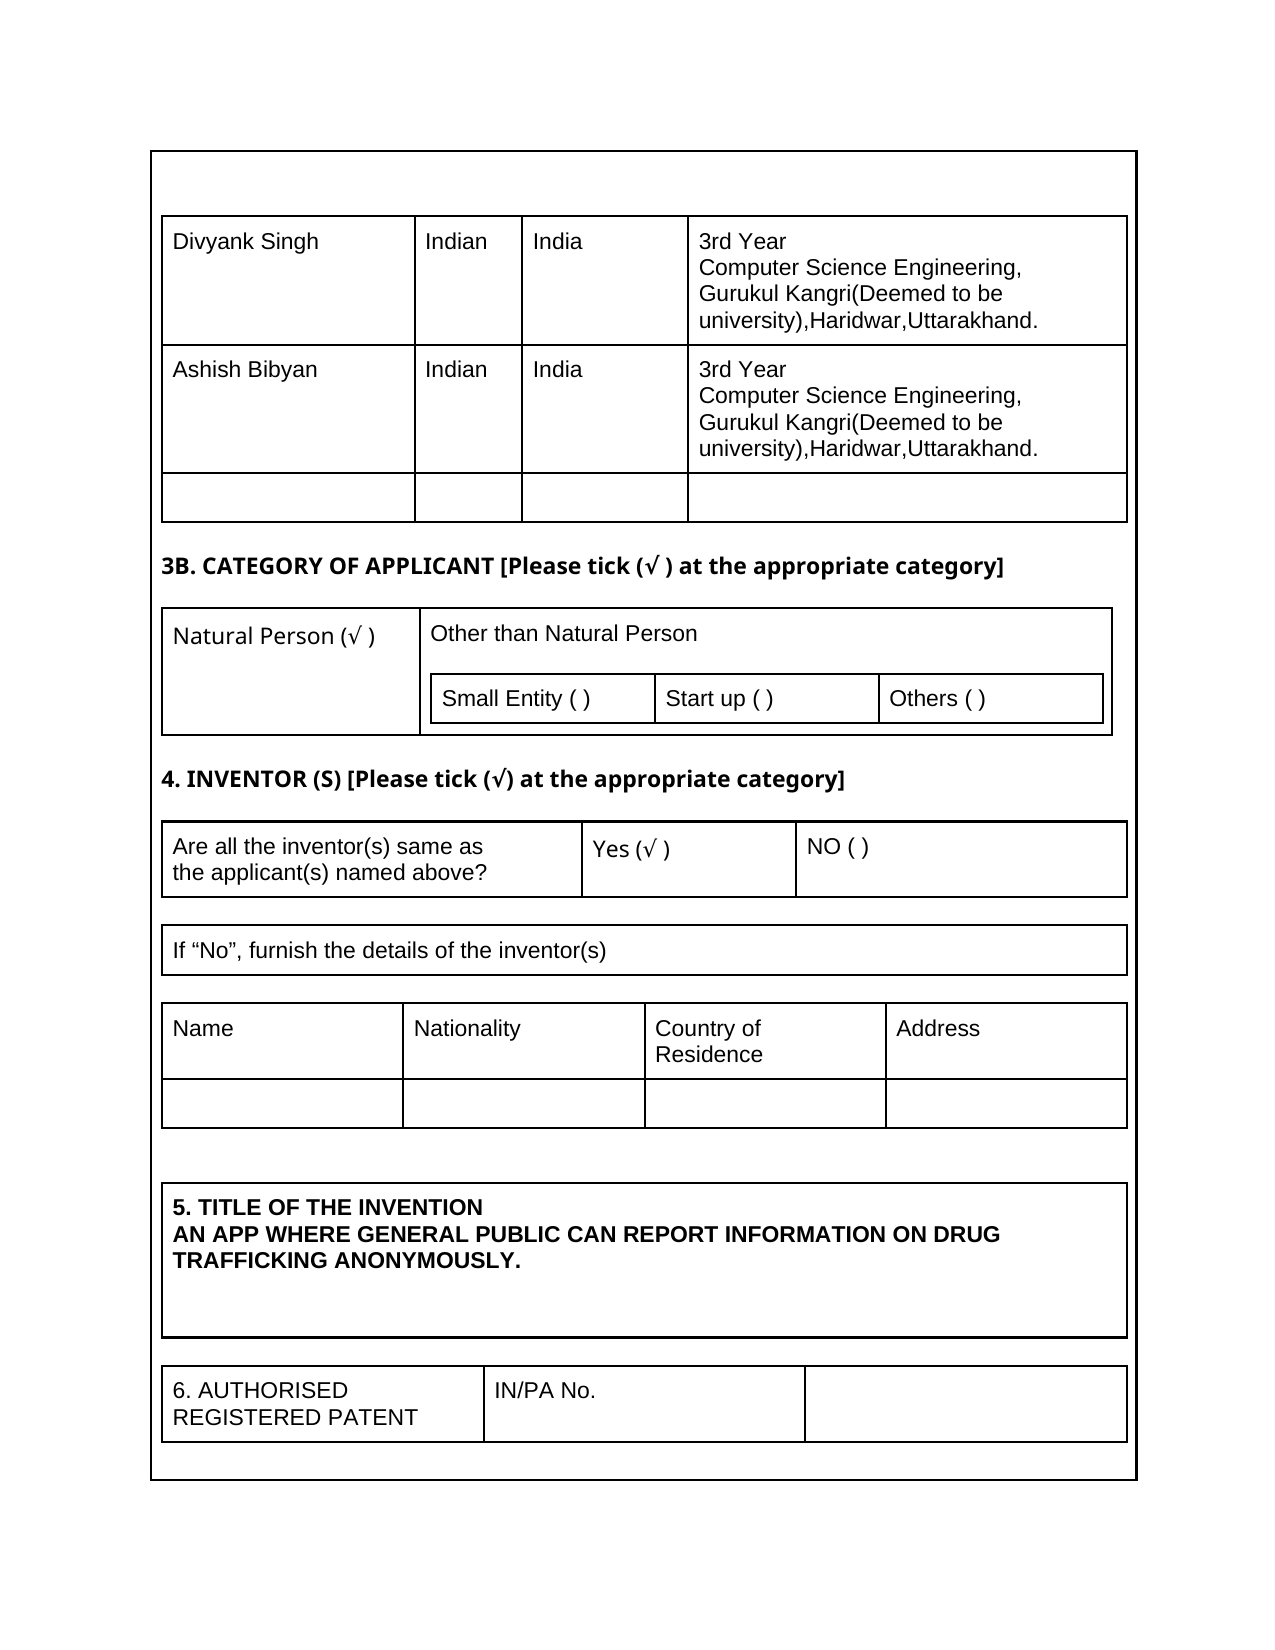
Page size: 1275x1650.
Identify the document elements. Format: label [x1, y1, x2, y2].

table_header [152, 152, 1135, 1479]
